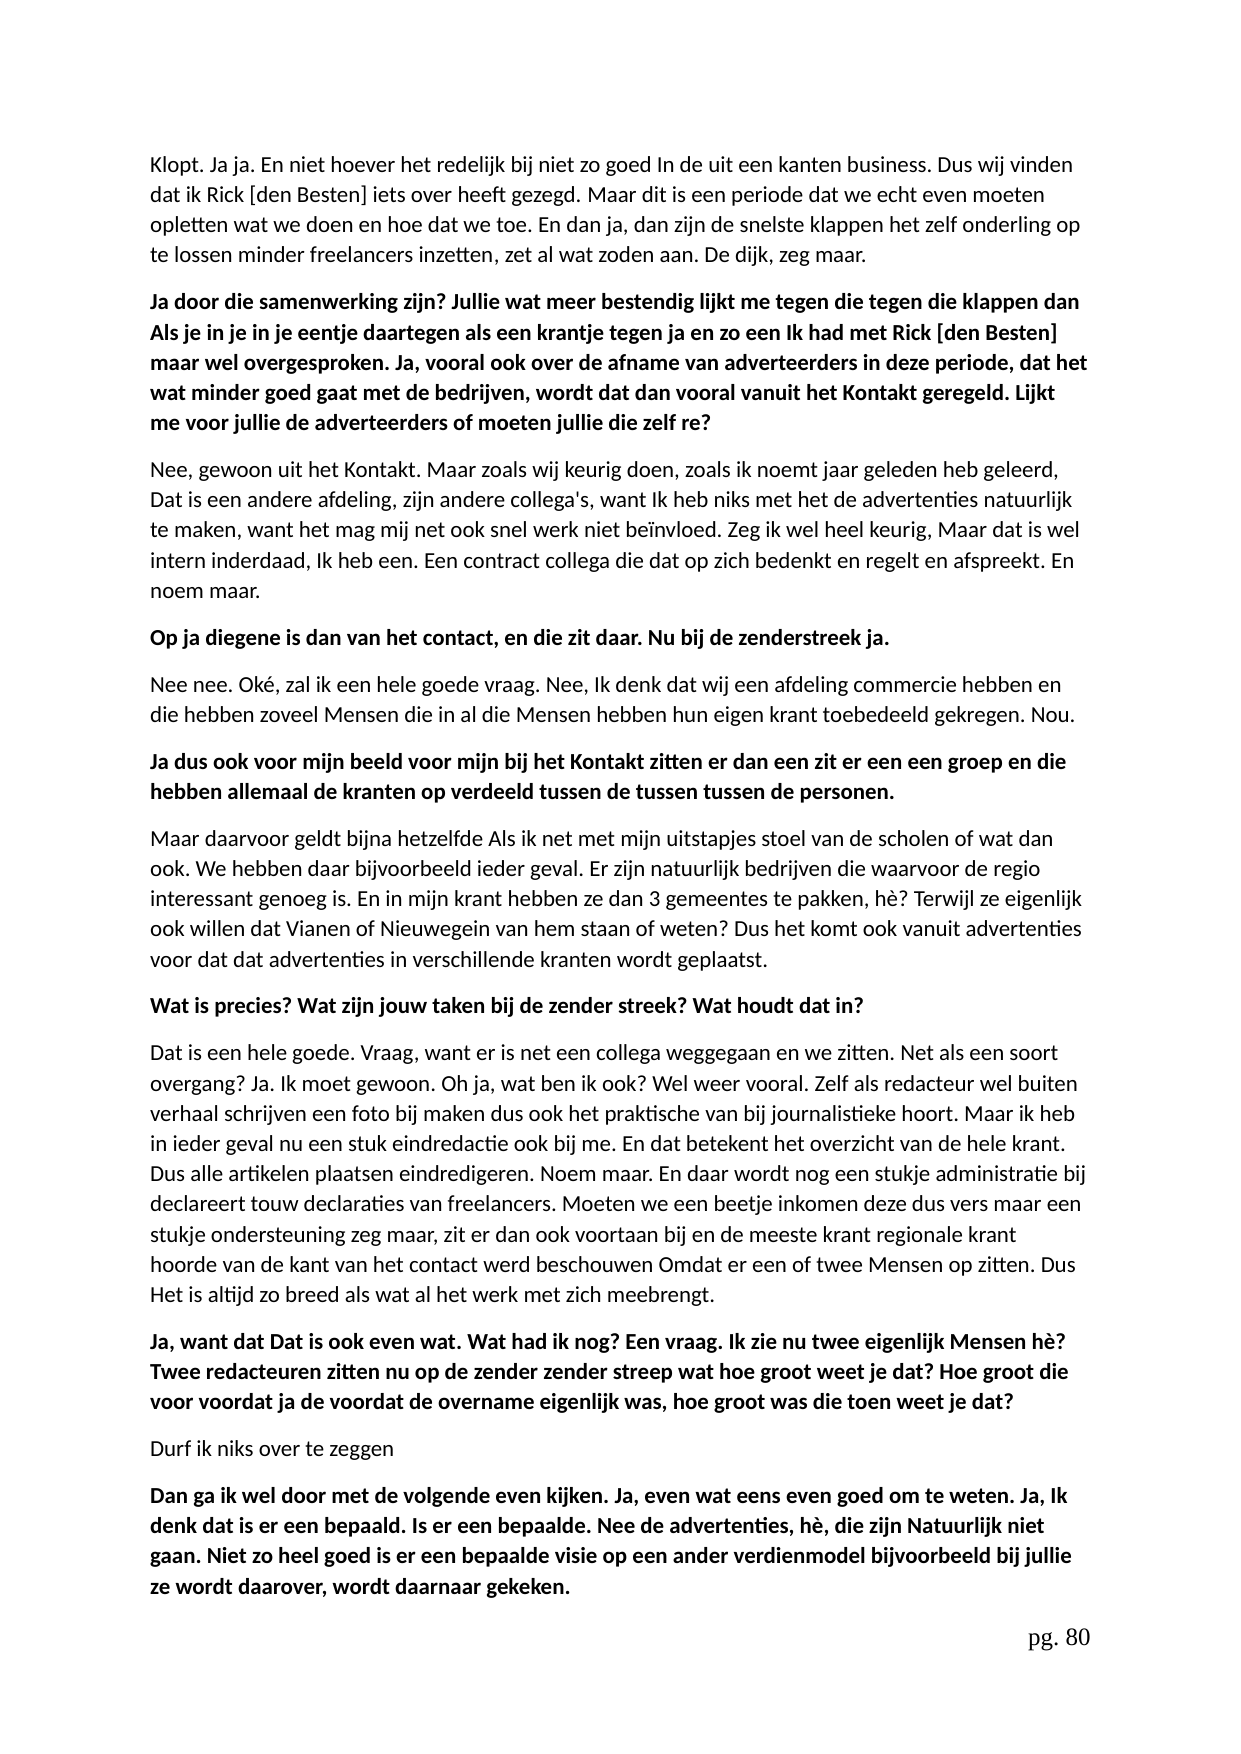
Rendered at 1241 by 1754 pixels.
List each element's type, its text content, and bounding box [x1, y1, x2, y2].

text Durf ik niks over te zeggen [150, 1434, 1090, 1462]
text Maar daarvoor geldt bijna hetzelfde Als ik net met mijn uitstapjes stoel van de scholen of wat dan ook. We hebben daar bijvoorbeeld ieder geval. Er zijn natuurlijk bedrijven die waarvoor de regio interessant genoeg is. En in mijn krant hebben ze dan 3 gemeentes te pakken, hè? Terwijl ze eigenlijk ook willen dat Vianen of Nieuwegein van hem staan of weten? Dus het komt ook vanuit advertenties voor dat dat advertenties in verschillende kranten wordt geplaatst. [150, 824, 1090, 973]
text Op ja diegene is dan van het contact, en die zit daar. Nu bij de zenderstreek ja. [150, 623, 1090, 651]
text Dan ga ik wel door met de volgende even kijken. Ja, even wat eens even goed om te weten. Ja, Ik denk dat is er een bepaald. Is er een bepaalde. Nee de advertenties, hè, die zijn Natuurlijk niet gaan. Niet zo heel goed is er een bepaalde visie op een ander verdienmodel bijvoorbeeld bij jullie ze wordt daarover, wordt daarnaar gekeken. [150, 1481, 1090, 1600]
text Dat is een hele goede. Vraag, want er is net een collega weggegaan en we zitten. Net als een soort overgang? Ja. Ik moet gewoon. Oh ja, wat ben ik ook? Wel weer vooral. Zelf als redacteur wel buiten verhaal schrijven een foto bij maken dus ook het praktische van bij journalistieke hoort. Maar ik heb in ieder geval nu een stuk eindredactie ook bij me. En dat betekent het overzicht van de hele krant. Dus alle artikelen plaatsen eindredigeren. Noem maar. En daar wordt nog een stukje administratie bij declareert touw declaraties van freelancers. Moeten we een beetje inkomen deze dus vers maar een stukje ondersteuning zeg maar, zit er dan ook voortaan bij en de meeste krant regionale krant hoorde van de kant van het contact werd beschouwen Omdat er een of twee Mensen op zitten. Dus Het is altijd zo breed als wat al het werk met zich meebrengt. [150, 1038, 1090, 1308]
text Nee nee. Oké, zal ik een hele goede vraag. Nee, Ik denk dat wij een afdeling commercie hebben en die hebben zoveel Mensen die in al die Mensen hebben hun eigen krant toebedeeld gekregen. Nou. [150, 670, 1090, 728]
text Ja, want dat Dat is ook even wat. Wat had ik nog? Een vraag. Ik zie nu twee eigenlijk Mensen hè? Twee redacteuren zitten nu op de zender zender streep wat hoe groot weet je dat? Hoe groot die voor voordat ja de voordat de overname eigenlijk was, hoe groot was die toen weet je dat? [150, 1327, 1090, 1416]
text Klopt. Ja ja. En niet hoever het redelijk bij niet zo goed In de uit een kanten business. Dus wij vinden dat ik Rick [den Besten] iets over heeft gezegd. Maar dit is een periode dat we echt even moeten opletten wat we doen en hoe dat we toe. En dan ja, dan zijn de snelste klappen het zelf onderling op te lossen minder freelancers inzetten, zet al wat zoden aan. De dijk, zeg maar. [150, 150, 1090, 269]
text Ja dus ook voor mijn beeld voor mijn bij het Kontakt zitten er dan een zit er een een groep en die hebben allemaal de kranten op verdeeld tussen de tussen tussen de personen. [150, 747, 1090, 805]
text Ja door die samenwerking zijn? Jullie wat meer bestendig lijkt me tegen die tegen die klappen dan Als je in je in je eentje daartegen als een krantje tegen ja en zo een Ik had met Rick [den Besten] maar wel overgesproken. Ja, vooral ook over de afname van adverteerders in deze periode, dat het wat minder goed gaat met de bedrijven, wordt dat dan vooral vanuit het Kontakt geregeld. Lijkt me voor jullie de adverteerders of moeten jullie die zelf re? [150, 287, 1090, 436]
text Nee, gewoon uit het Kontakt. Maar zoals wij keurig doen, zoals ik noemt jaar geleden heb geleerd, Dat is een andere afdeling, zijn andere collega's, want Ik heb niks met het de advertenties natuurlijk te maken, want het mag mij net ook snel werk niet beïnvloed. Zeg ik wel heel keurig, Maar dat is wel intern inderdaad, Ik heb een. Een contract collega die dat op zich bedenkt en regelt en afspreekt. En noem maar. [150, 455, 1090, 604]
text Wat is precies? Wat zijn jouw taken bij de zender streek? Wat houdt dat in? [150, 992, 1090, 1020]
